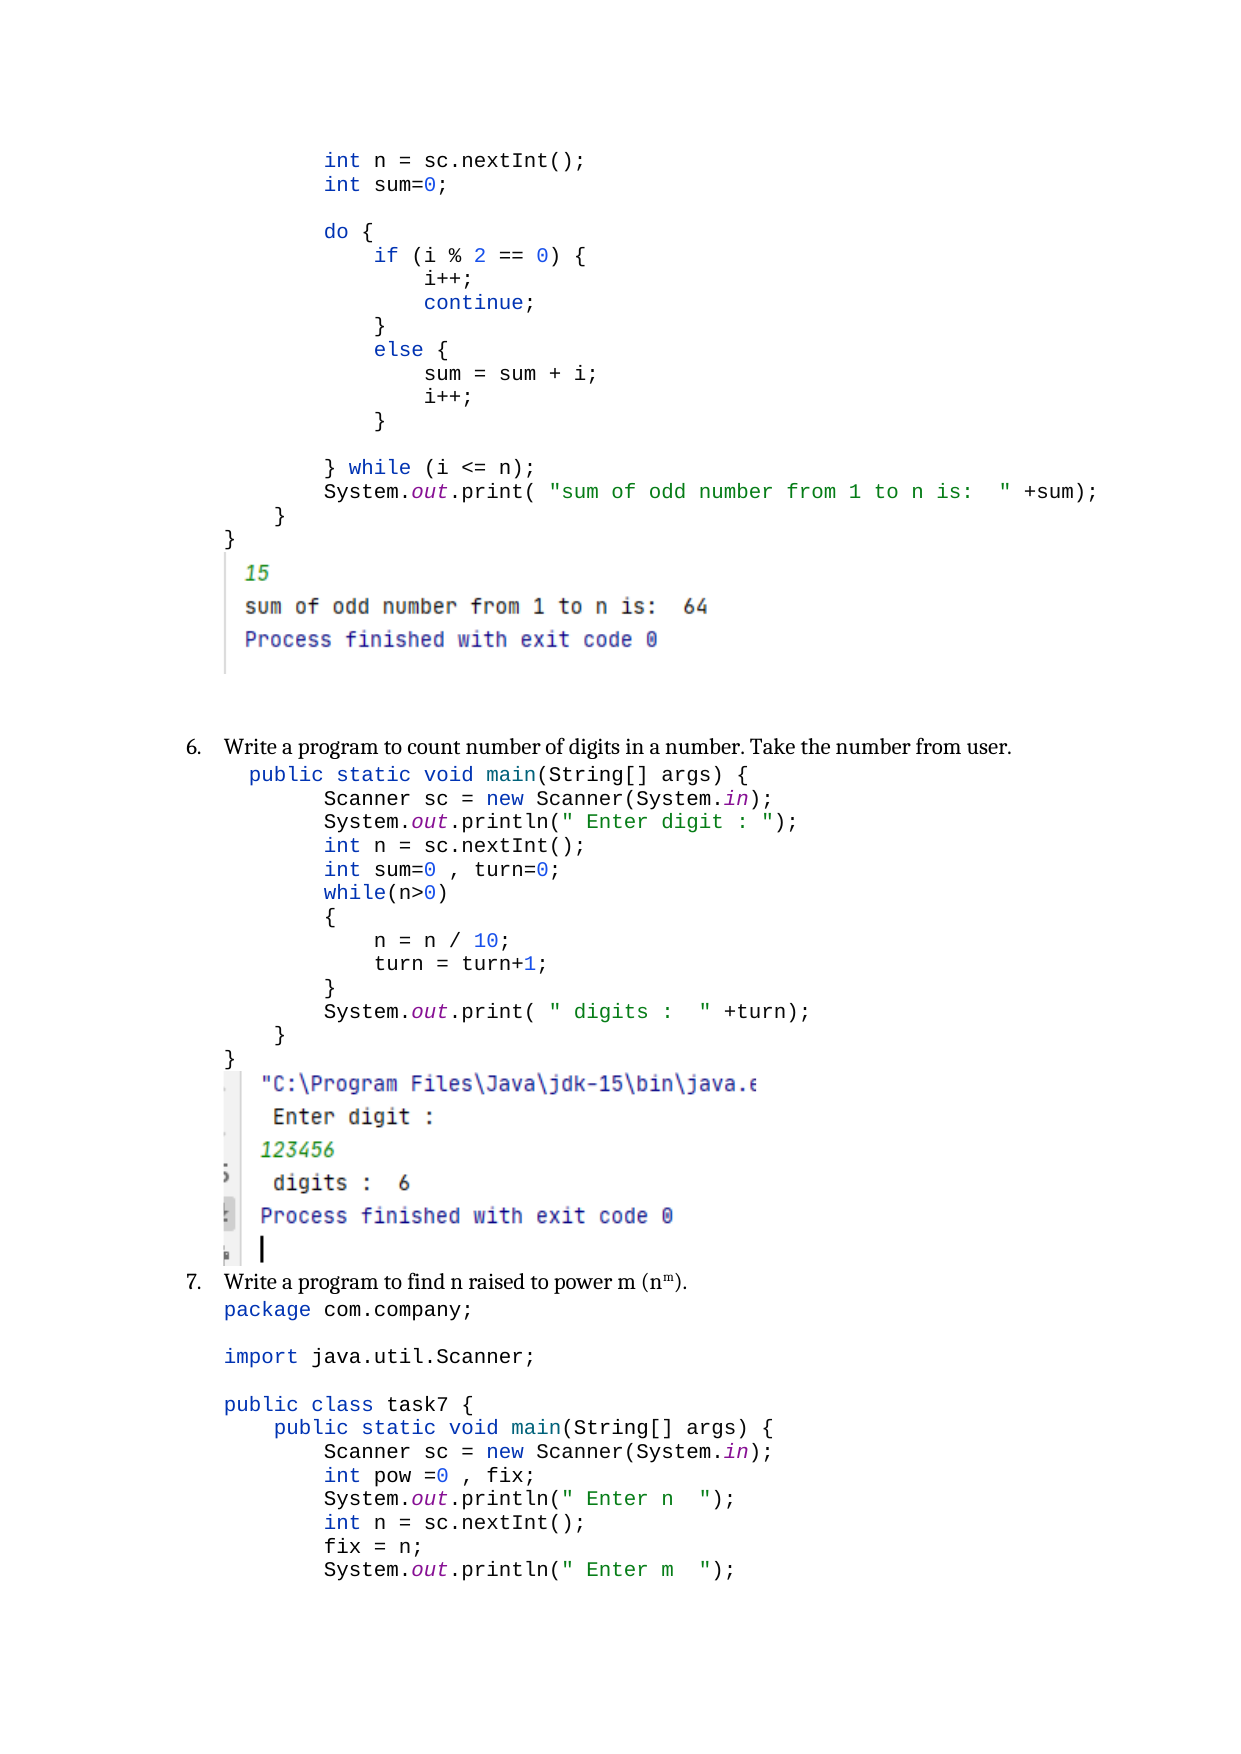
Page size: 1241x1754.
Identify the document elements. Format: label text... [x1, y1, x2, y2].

list Write a program to find n raised to power m (nm). [186, 1269, 1125, 1295]
list Write a program to count number of digits in a number. Take the number from user. [186, 734, 1125, 760]
picture [223, 1071, 757, 1266]
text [223, 150, 1125, 552]
picture [223, 552, 875, 674]
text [223, 1299, 1125, 1583]
text public static void main(String[] args) { Scanner sc = new Scanner(System.in); System.out.println(" Enter digit : "); int n = sc.nextInt(); int sum=0 , turn=0; while(n>0) { n = n / 10; turn = turn+1; } System.out.print( " digits : " +turn); } } [223, 764, 1125, 1072]
